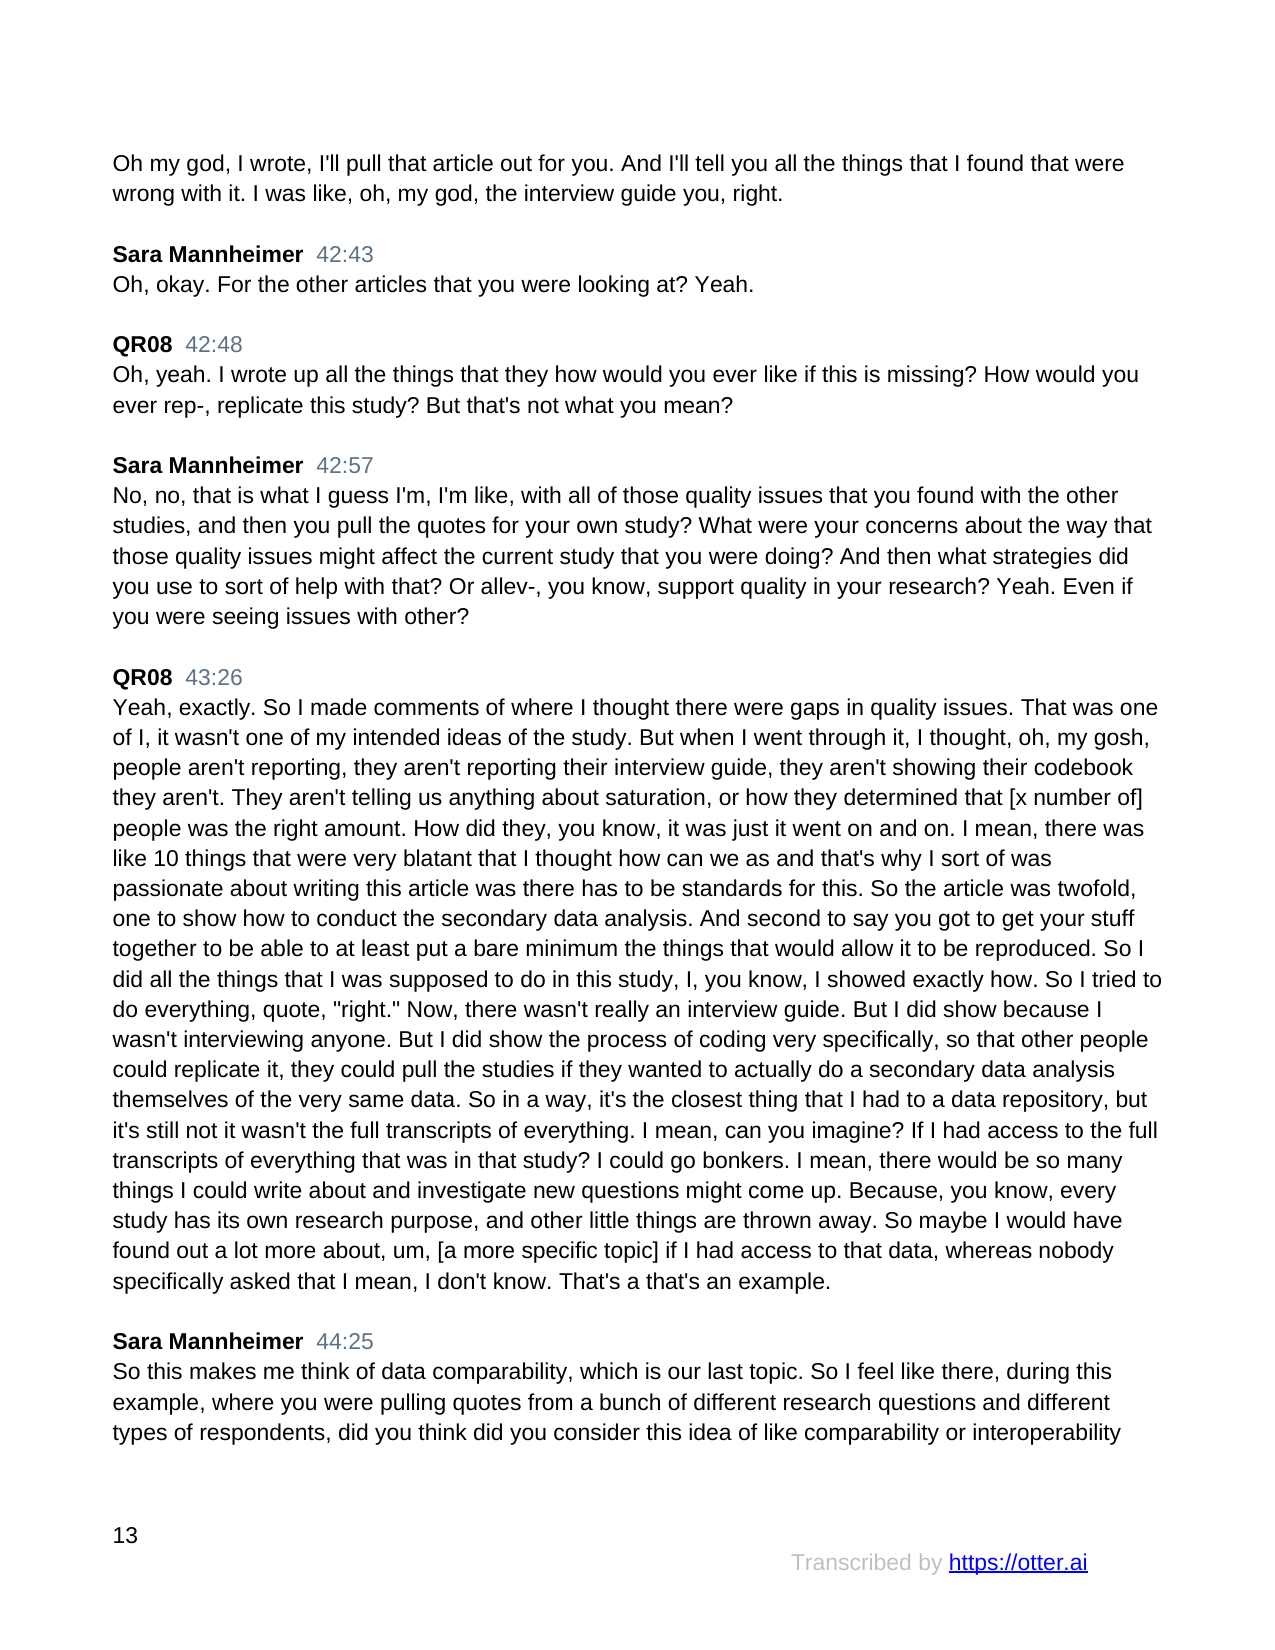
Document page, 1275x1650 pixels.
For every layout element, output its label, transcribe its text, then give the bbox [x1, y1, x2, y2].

text Oh, yeah. I wrote up all the things that they how would you ever like if this is missing? How would you ever rep-, replicate this study? But that's not what you mean? [112, 361, 1162, 418]
text Sara Mannheimer 44:25 [112, 1328, 1162, 1354]
text Oh my god, I wrote, I'll pull that article out for you. And I'll tell you all the things that I found that were wrong with it. I was like, oh, my god, the interview guide you, right. [112, 150, 1162, 207]
text No, no, that is what I guess I'm, I'm like, with all of those quality issues that you found with the other studies, and then you pull the quotes for your own study? What were your concerns about the way that those quality issues might affect the current study that you were doing? And then what strategies did you use to sort of help with that? Or allev-, you know, support quality in your research? Yeah. Even if you were seeing issues with other? [112, 482, 1162, 629]
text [112, 1358, 1162, 1445]
text Sara Mannheimer 42:57 [112, 452, 1162, 478]
text Yeah, exactly. So I made comments of where I thought there were gaps in quality issues. That was one of I, it wasn't one of my intended ideas of the study. But when I went through it, I thought, oh, my gosh, people aren't reporting, they aren't reporting their interview guide, they aren't showing their codebook they aren't. They aren't telling us anything about saturation, or how they determined that [x number of] people was the right amount. How did they, you know, it was just it went on and on. I mean, there was like 10 things that were very blatant that I thought how can we as and that's why I sort of was passionate about writing this article was there has to be standards for this. So the article was twofold, one to show how to conduct the secondary data analysis. And second to say you got to get your stuff together to be able to at least put a bare minimum the things that would allow it to be reproduced. So I did all the things that I was supposed to do in this study, I, you know, I showed exactly how. So I tried to do everything, quote, "right." Now, there wasn't really an interview guide. But I did show because I wasn't interviewing anyone. But I did show the process of coding very specifically, so that other people could replicate it, they could pull the studies if they wanted to actually do a secondary data analysis themselves of the very same data. So in a way, it's the closest thing that I had to a data repository, but it's still not it wasn't the full transcripts of everything. I mean, can you imagine? If I had access to the full transcripts of everything that was in that study? I could go bonkers. I mean, there would be so many things I could write about and investigate new questions might come up. Because, you know, every study has its own research purpose, and other little things are thrown away. So maybe I would have found out a lot more about, um, [a more specific topic] if I had access to that data, whereas nobody specifically asked that I mean, I don't know. That's a that's an example. [112, 694, 1162, 1294]
text QR08 42:48 [112, 331, 1162, 358]
text Oh, okay. For the other articles that you were looking at? Yeah. [112, 271, 1162, 297]
text Sara Mannheimer 42:43 [112, 241, 1162, 267]
text QR08 43:26 [112, 663, 1162, 690]
